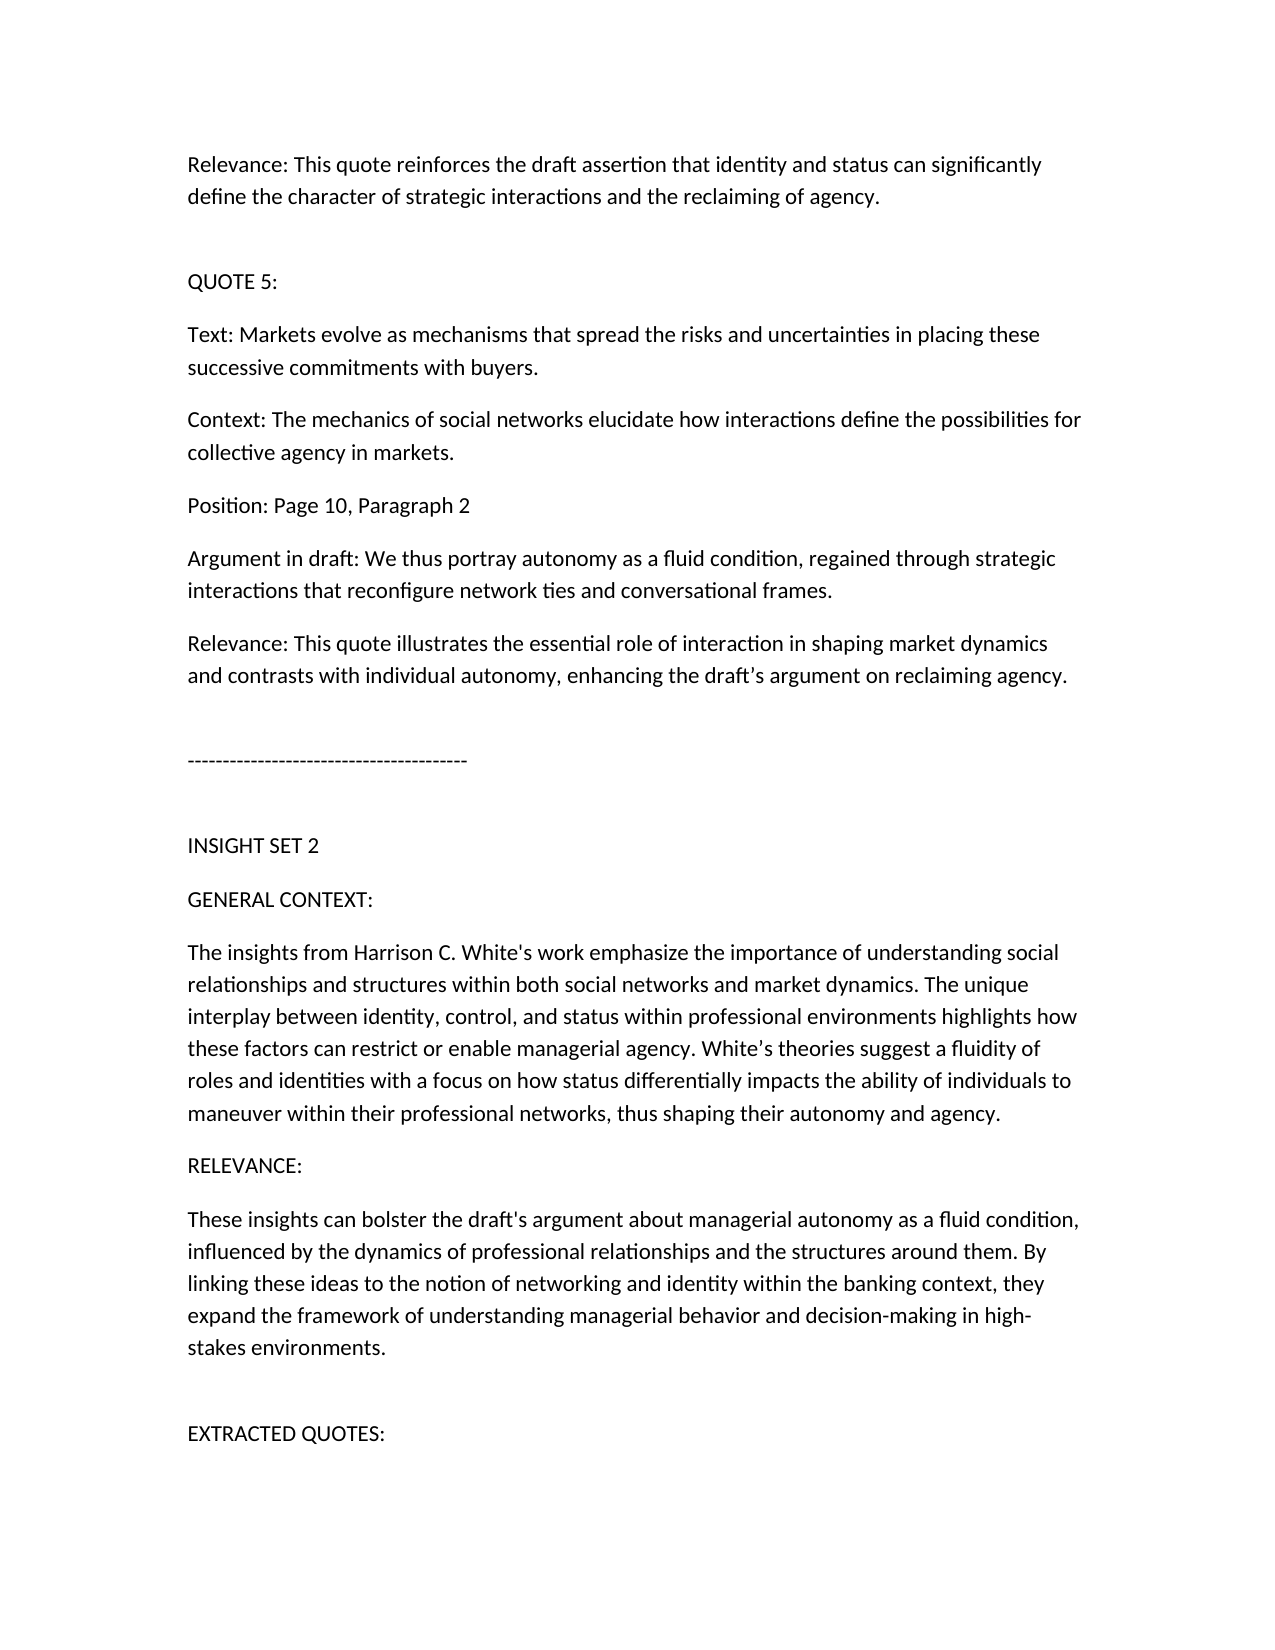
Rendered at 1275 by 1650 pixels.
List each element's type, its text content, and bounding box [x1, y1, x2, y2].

text Argument in draft: We thus portray autonomy as a fluid condition, regained through strategic interactions that reconfigure network ties and conversational frames. [187, 544, 1087, 604]
text Relevance: This quote reinforces the draft assertion that identity and status can significantly define the character of strategic interactions and the reclaiming of agency. [187, 150, 1087, 210]
text QUOTE 5: [187, 235, 1087, 295]
text EXTRACTED QUOTES: [187, 1386, 1087, 1447]
text Context: The mechanics of social networks elucidate how interactions define the possibilities for collective agency in markets. [187, 406, 1087, 466]
text RELEVANCE: [187, 1152, 1087, 1180]
text Text: Markets evolve as mechanisms that spread the risks and uncertainties in placing these successive commitments with buyers. [187, 320, 1087, 381]
text INSIGHT SET 2 [187, 799, 1087, 860]
text The insights from Harrison C. White's work emphasize the importance of understanding social relationships and structures within both social networks and market dynamics. The unique interplay between identity, control, and status within professional environments highlights how these factors can restrict or enable managerial agency. White’s theories suggest a fluidity of roles and identities with a focus on how status differentially impacts the ability of individuals to maneuver within their professional networks, thus shaping their autonomy and agency. [187, 938, 1087, 1127]
text Position: Page 10, Paragraph 2 [187, 491, 1087, 519]
text These insights can bolster the draft's argument about managerial autonomy as a fluid condition, influenced by the dynamics of professional relationships and the structures around them. By linking these ideas to the notion of networking and identity within the banking context, they expand the framework of understanding managerial behavior and decision-making in high-stakes environments. [187, 1205, 1087, 1361]
text GENERAL CONTEXT: [187, 885, 1087, 913]
text Relevance: This quote illustrates the essential role of interaction in shaping market dynamics and contrasts with individual autonomy, enhancing the draft’s argument on reclaiming agency. [187, 629, 1087, 689]
text ---------------------------------------- [187, 714, 1087, 774]
